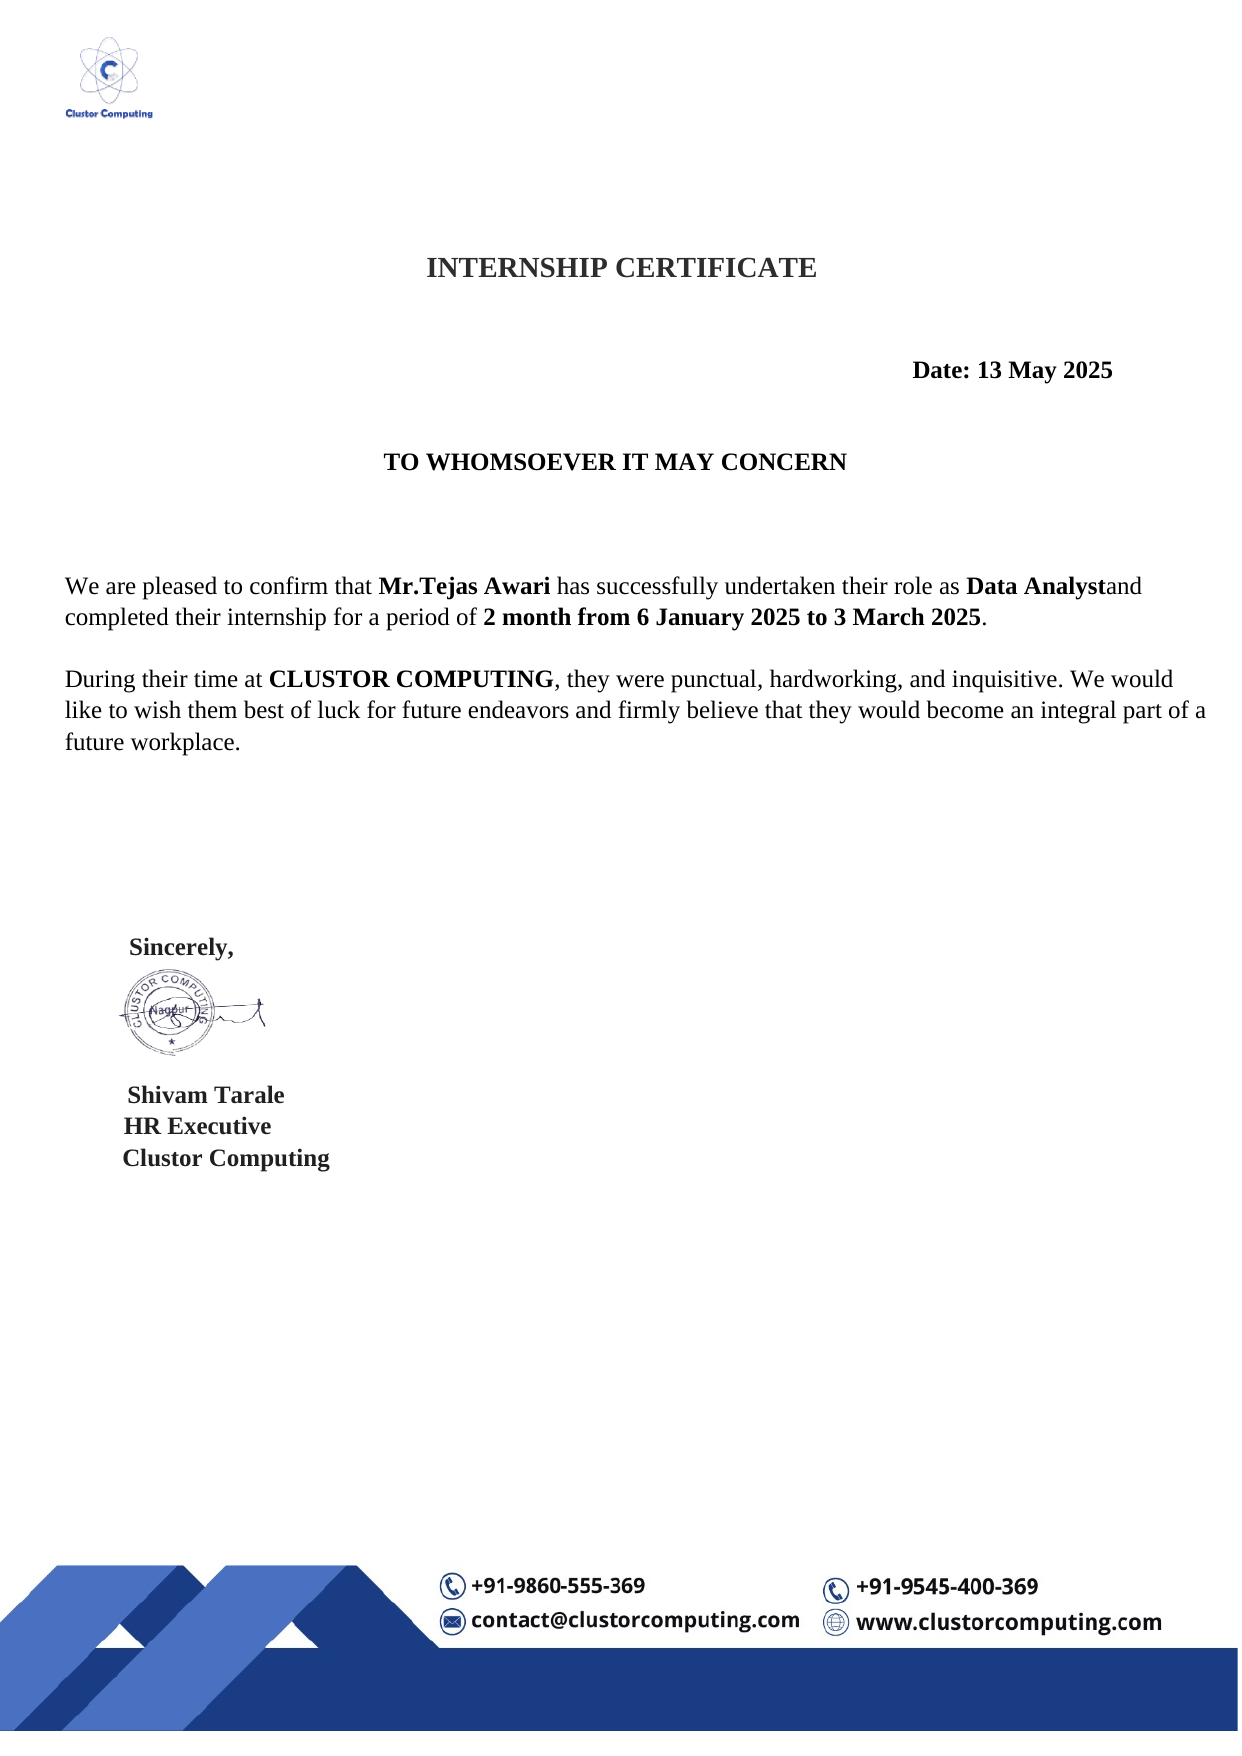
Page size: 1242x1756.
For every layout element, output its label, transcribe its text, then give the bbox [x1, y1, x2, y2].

text Date: 13 May 2025 [64, 355, 1211, 384]
text Sincerely, [117, 932, 1242, 961]
text Clustor Computing [122, 1143, 1242, 1172]
text We are pleased to confirm that Mr.Tejas Awari has successfully undertaken their role as Data Analystand completed their internship for a period of 2 month from 6 January 2025 to 3 March 2025. [64, 571, 1211, 631]
text INTERNSHIP CERTIFICATE [64, 251, 1179, 284]
text TO WHOMSOEVER IT MAY CONCERN [64, 447, 1204, 476]
picture [82, 952, 313, 1073]
text During their time at CLUSTOR COMPUTING, they were punctual, hardworking, and inquisitive. We would like to wish them best of luck for future endeavors and firmly believe that they would become an integral part of a future workplace. [64, 664, 1211, 755]
text HR Executive [123, 1111, 1242, 1140]
text Shivam Tarale [64, 1080, 1242, 1109]
picture [0, 1528, 1238, 1753]
picture [64, 36, 153, 119]
